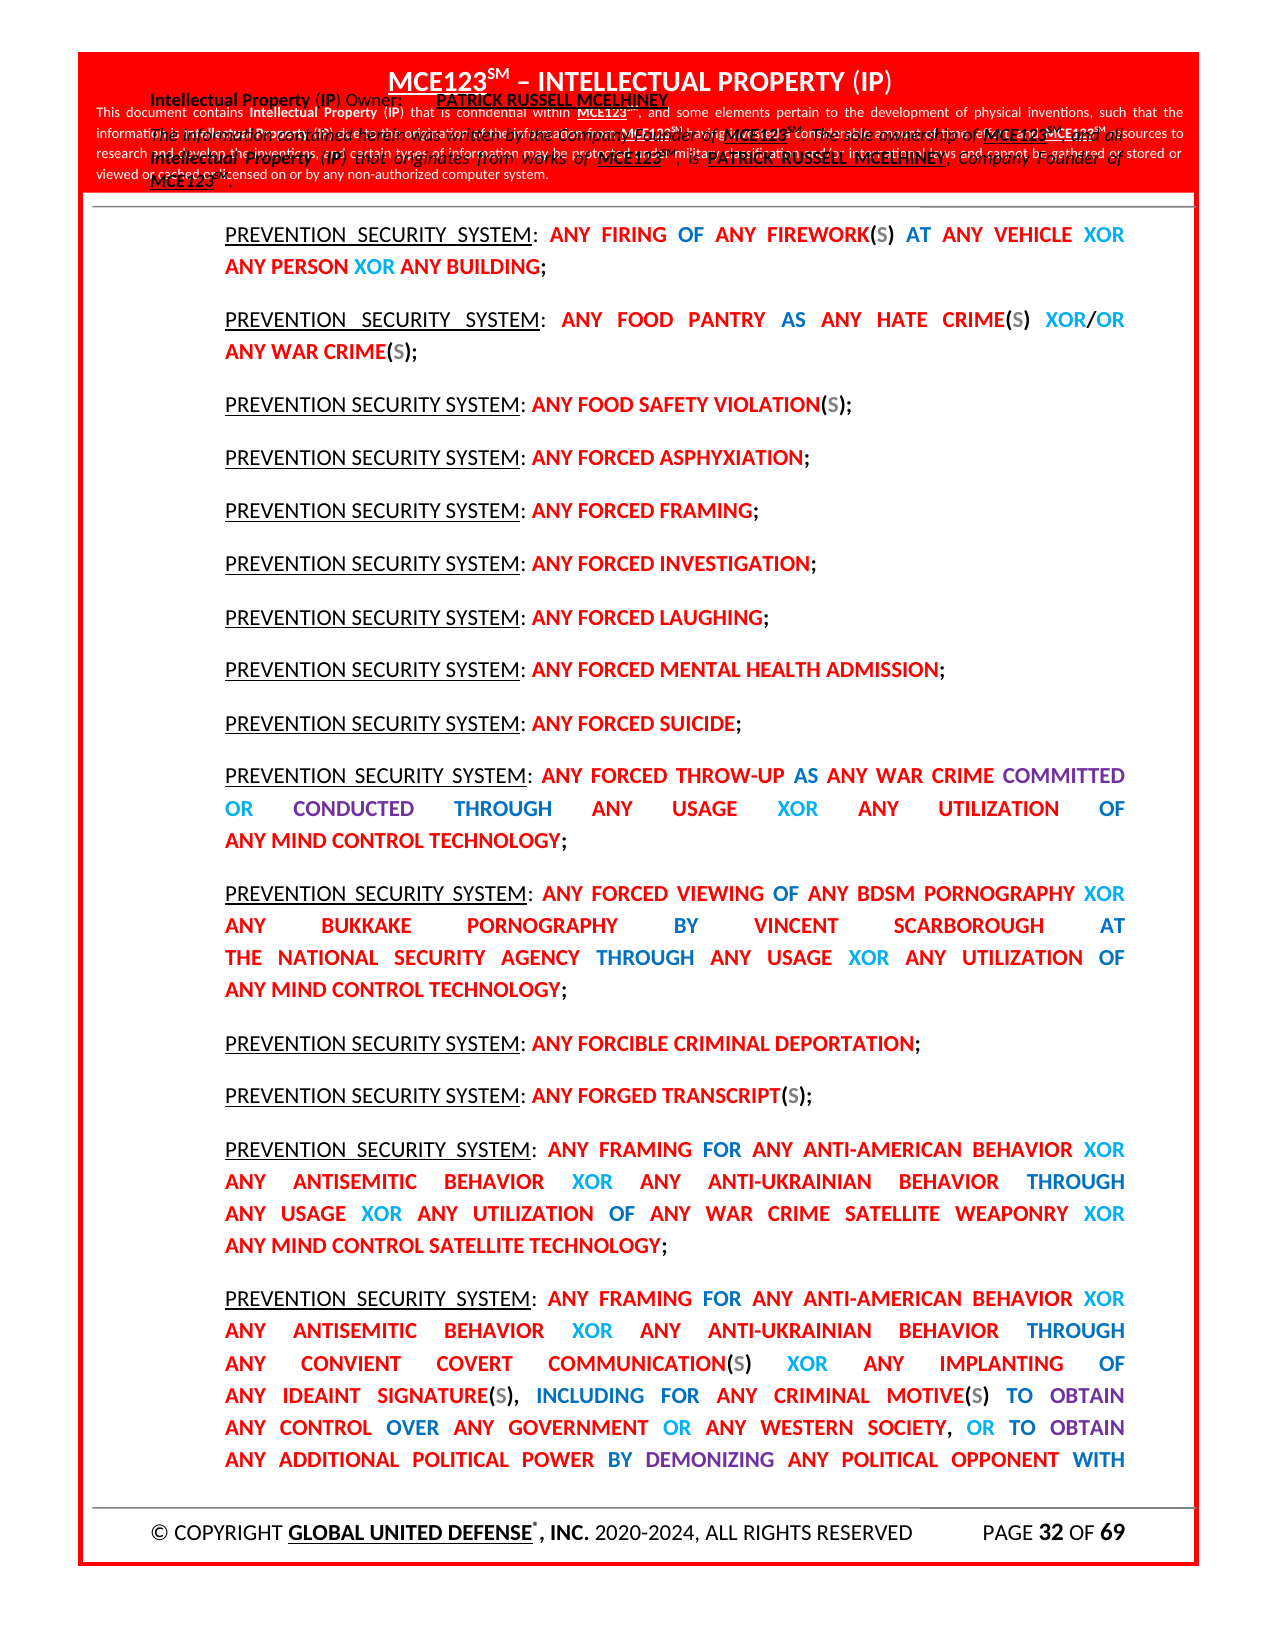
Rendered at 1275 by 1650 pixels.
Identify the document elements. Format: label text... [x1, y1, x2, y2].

text PREVENTION SECURITY SYSTEM: ANY FORCED FRAMING; [225, 497, 1125, 524]
text PREVENTION SECURITY SYSTEM: ANY FORGED TRANSCRIPT(S); [225, 1082, 1125, 1110]
text PREVENTION SECURITY SYSTEM: ANY FORCED ASPHYXIATION; [225, 443, 1125, 472]
text PREVENTION SECURITY SYSTEM: ANY FORCIBLE CRIMINAL DEPORTATION; [225, 1029, 1125, 1057]
text PREVENTION SECURITY SYSTEM: ANY FRAMING FOR ANY ANTI-AMERICAN BEHAVIOR XOR ANY ANTISEMITIC BEHAVIOR XOR ANY ANTI-UKRAINIAN BEHAVIOR THROUGH ANY USAGE XOR ANY UTILIZATION OF ANY WAR CRIME SATELLITE WEAPONRY XOR ANY MIND CONTROL SATELLITE TECHNOLOGY; [225, 1135, 1125, 1259]
text PREVENTION SECURITY SYSTEM: ANY FORCED SUICIDE; [225, 709, 1125, 737]
text PREVENTION SECURITY SYSTEM: ANY FORCED THROW-UP AS ANY WAR CRIME COMMITTED OR CONDUCTED THROUGH ANY USAGE XOR ANY UTILIZATION OF ANY MIND CONTROL TECHNOLOGY; [225, 762, 1125, 854]
text PREVENTION SECURITY SYSTEM: ANY FORCED MENTAL HEALTH ADMISSION; [225, 656, 1125, 684]
text PREVENTION SECURITY SYSTEM: ANY FORCED LAUGHING; [225, 603, 1125, 631]
text PREVENTION SECURITY SYSTEM: ANY FORCED INVESTIGATION; [225, 549, 1125, 578]
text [225, 1284, 1125, 1473]
text PREVENTION SECURITY SYSTEM: ANY FOOD SAFETY VIOLATION(S); [225, 391, 1125, 418]
text PREVENTION SECURITY SYSTEM: ANY FORCED VIEWING OF ANY BDSM PORNOGRAPHY XOR ANY BUKKAKE PORNOGRAPHY BY VINCENT SCARBOROUGH AT THE NATIONAL SECURITY AGENCY THROUGH ANY USAGE XOR ANY UTILIZATION OF ANY MIND CONTROL TECHNOLOGY; [225, 879, 1125, 1004]
text PREVENTION SECURITY SYSTEM: ANY FIRING OF ANY FIREWORK(S) AT ANY VEHICLE XOR ANY PERSON XOR ANY BUILDING; [225, 220, 1125, 280]
text PREVENTION SECURITY SYSTEM: ANY FOOD PANTRY AS ANY HATE CRIME(S) XOR/OR ANY WAR CRIME(S); [225, 305, 1125, 366]
